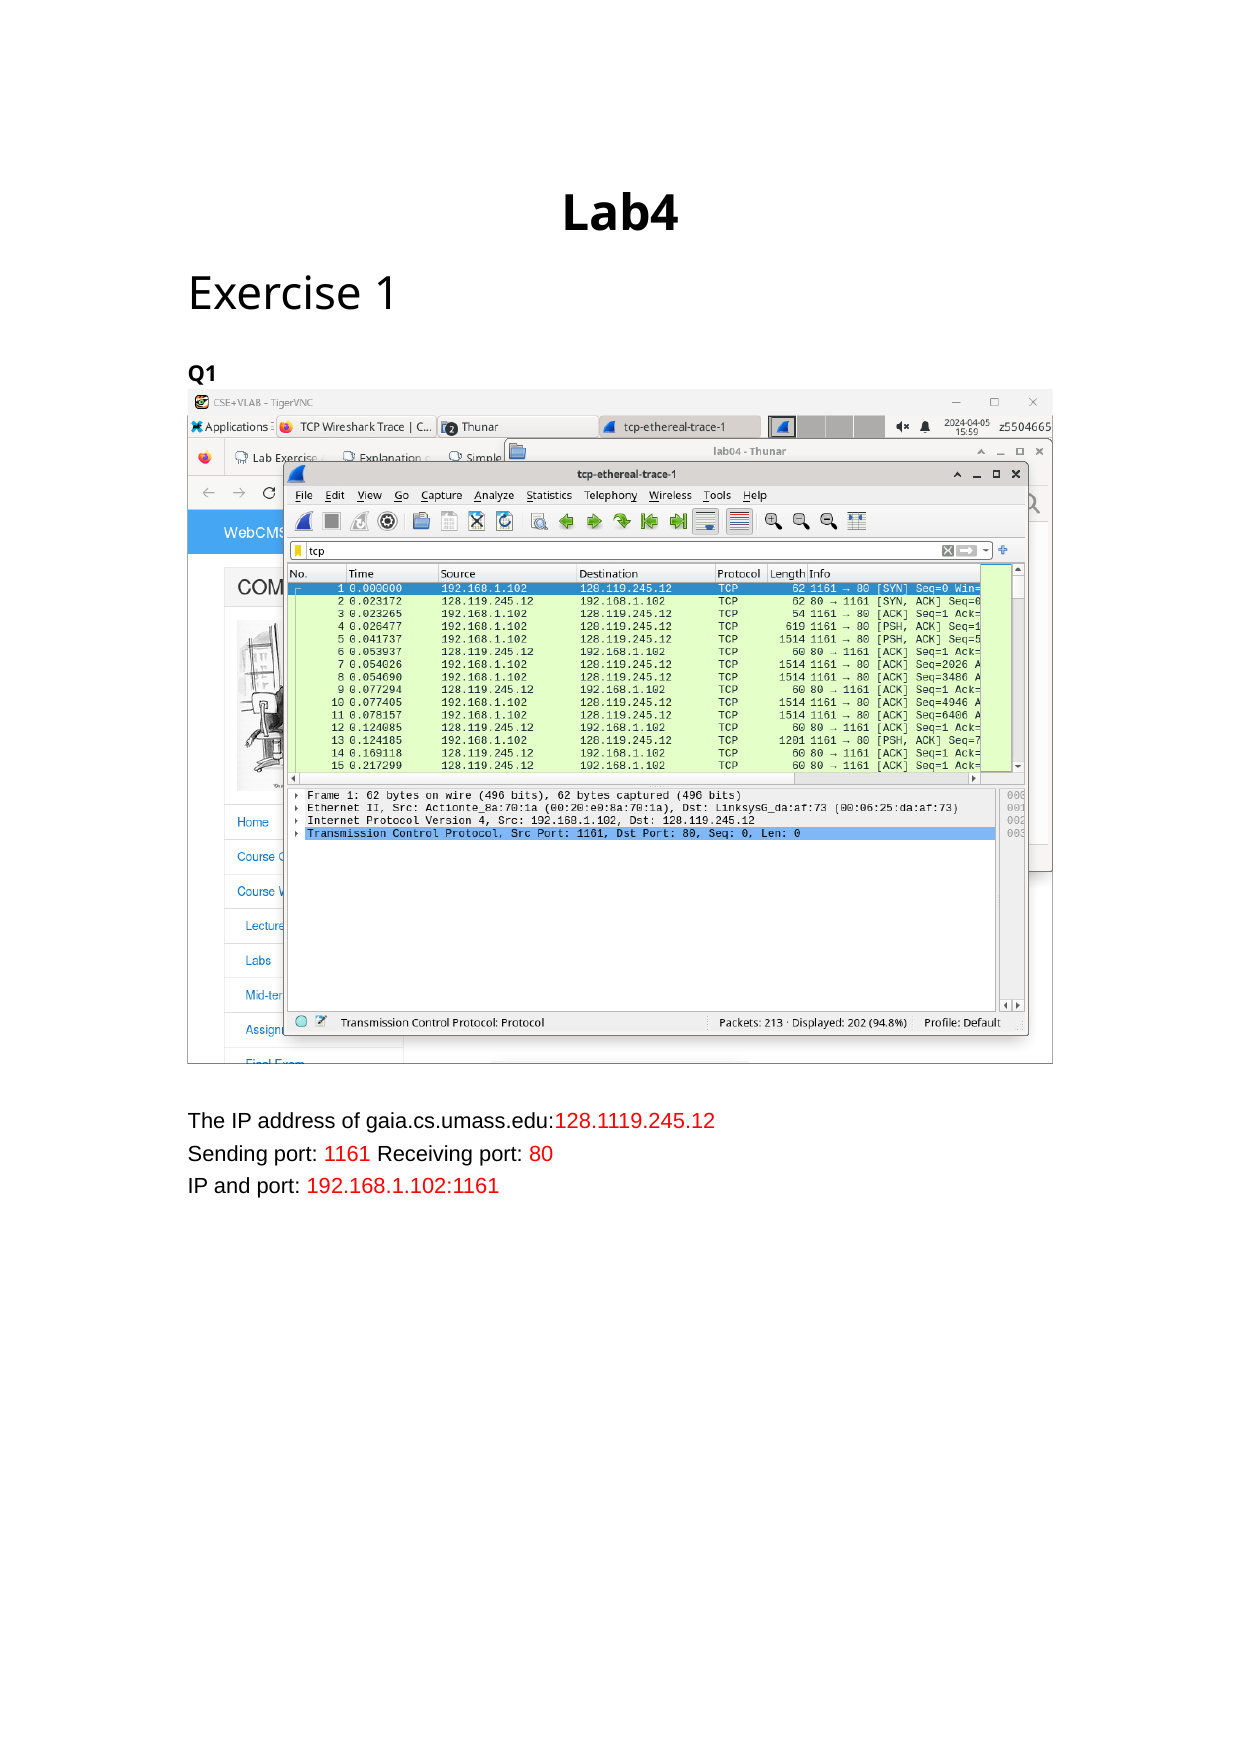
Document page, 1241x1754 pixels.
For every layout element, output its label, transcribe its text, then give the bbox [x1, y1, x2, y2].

text Q1 [187, 357, 1053, 389]
text Lab4 [187, 162, 1053, 259]
text Sending port: 1161 Receiving port: 80 [187, 1137, 1053, 1169]
text IP and port: 192.168.1.102:1161 [187, 1169, 1053, 1202]
text The IP address of gaia.cs.umass.edu:128.1119.245.12 [187, 1104, 1053, 1137]
text Exercise 1 [187, 259, 1053, 324]
